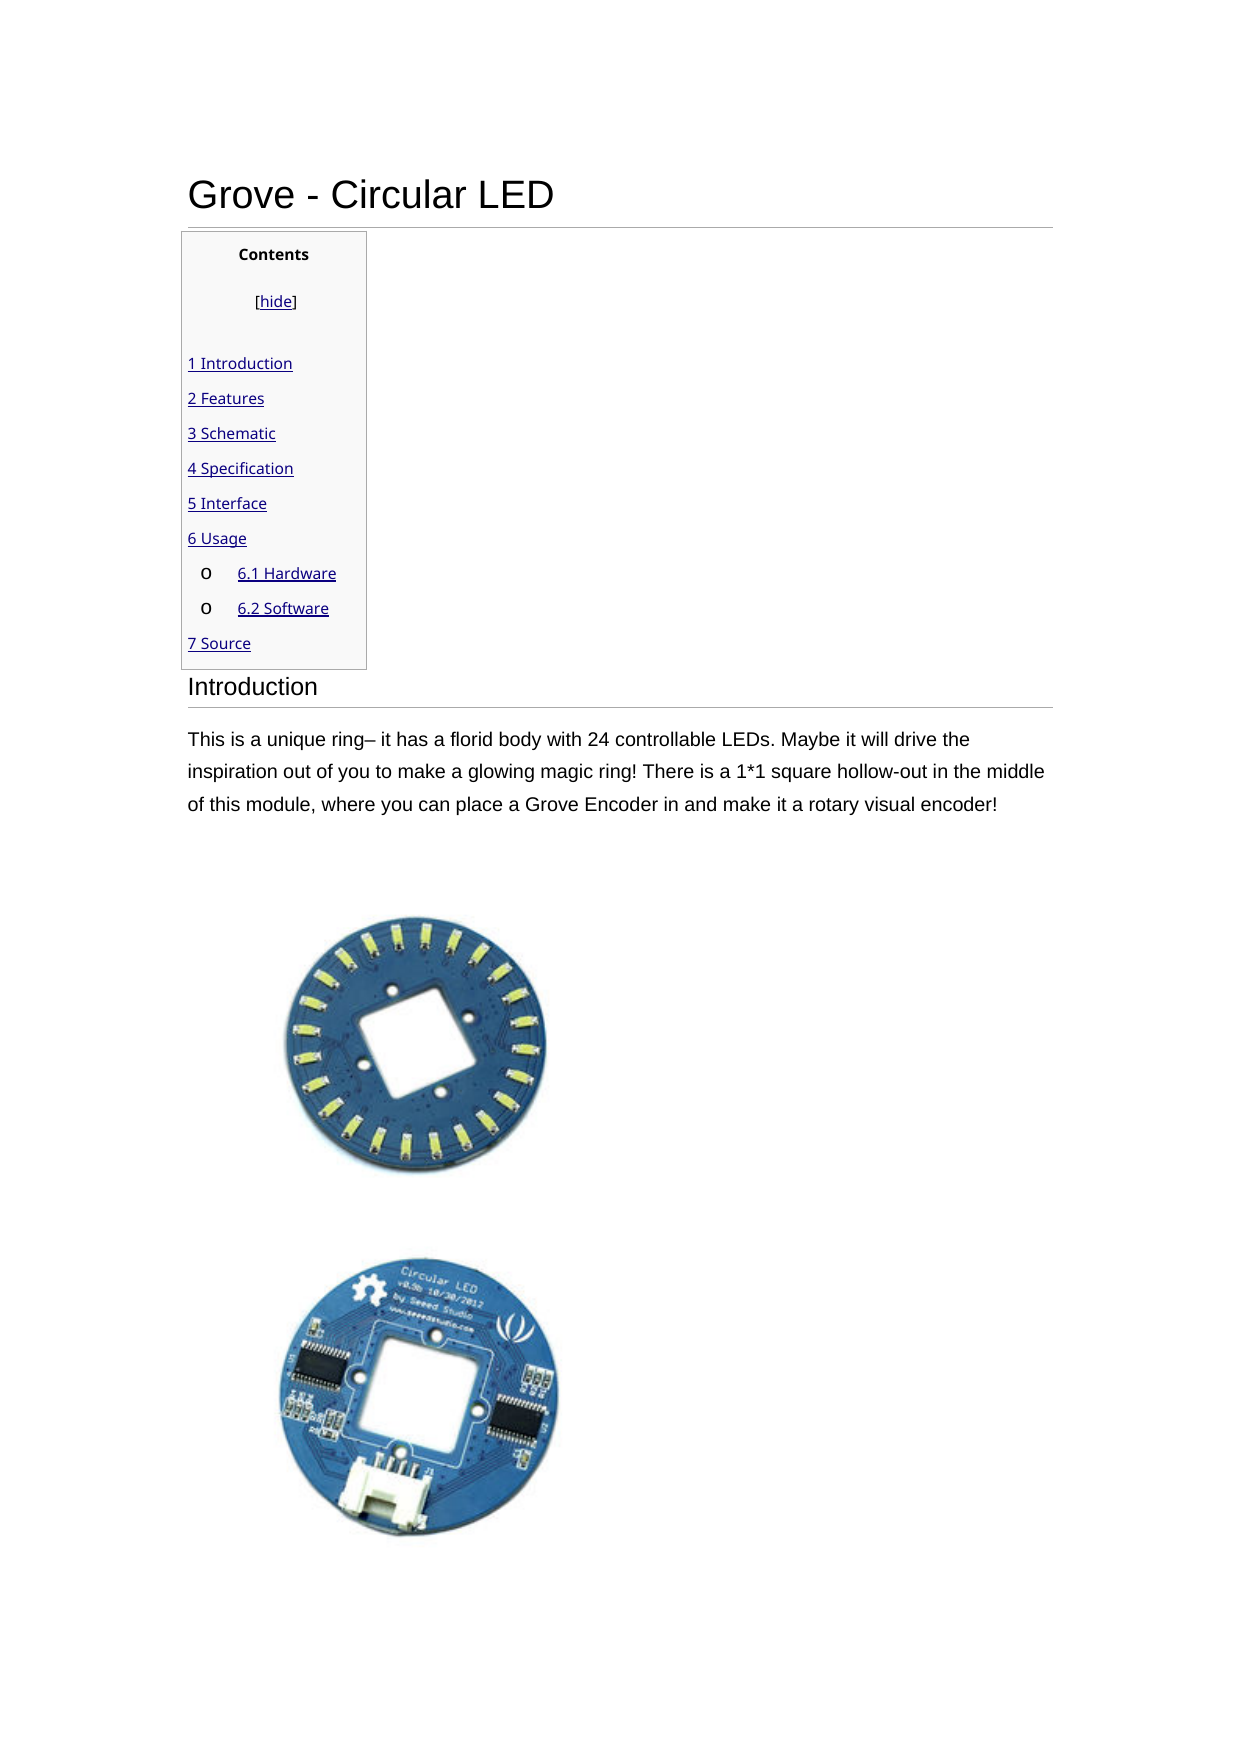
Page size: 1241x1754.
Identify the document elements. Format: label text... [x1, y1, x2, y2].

text Introduction [187, 670, 1053, 708]
text This is a unique ring– it has a florid body with 24 controllable LEDs. Maybe it will drive the inspiration out of you to make a glowing magic ring! There is a 1*1 square hollow-out in the middle of this module, where you can place a Grove Encoder in and make it a rotary visual encoder! [187, 723, 1053, 820]
picture [187, 1222, 656, 1574]
table_header Contents [hide] 1 Introduction 2 Features 3 Schematic 4 Specification 5 Interface 6 Usage 6.1 Hardware 6.2 Software 7 Source [182, 232, 366, 669]
text Grove - Circular LED [187, 162, 1053, 228]
picture [187, 865, 656, 1217]
